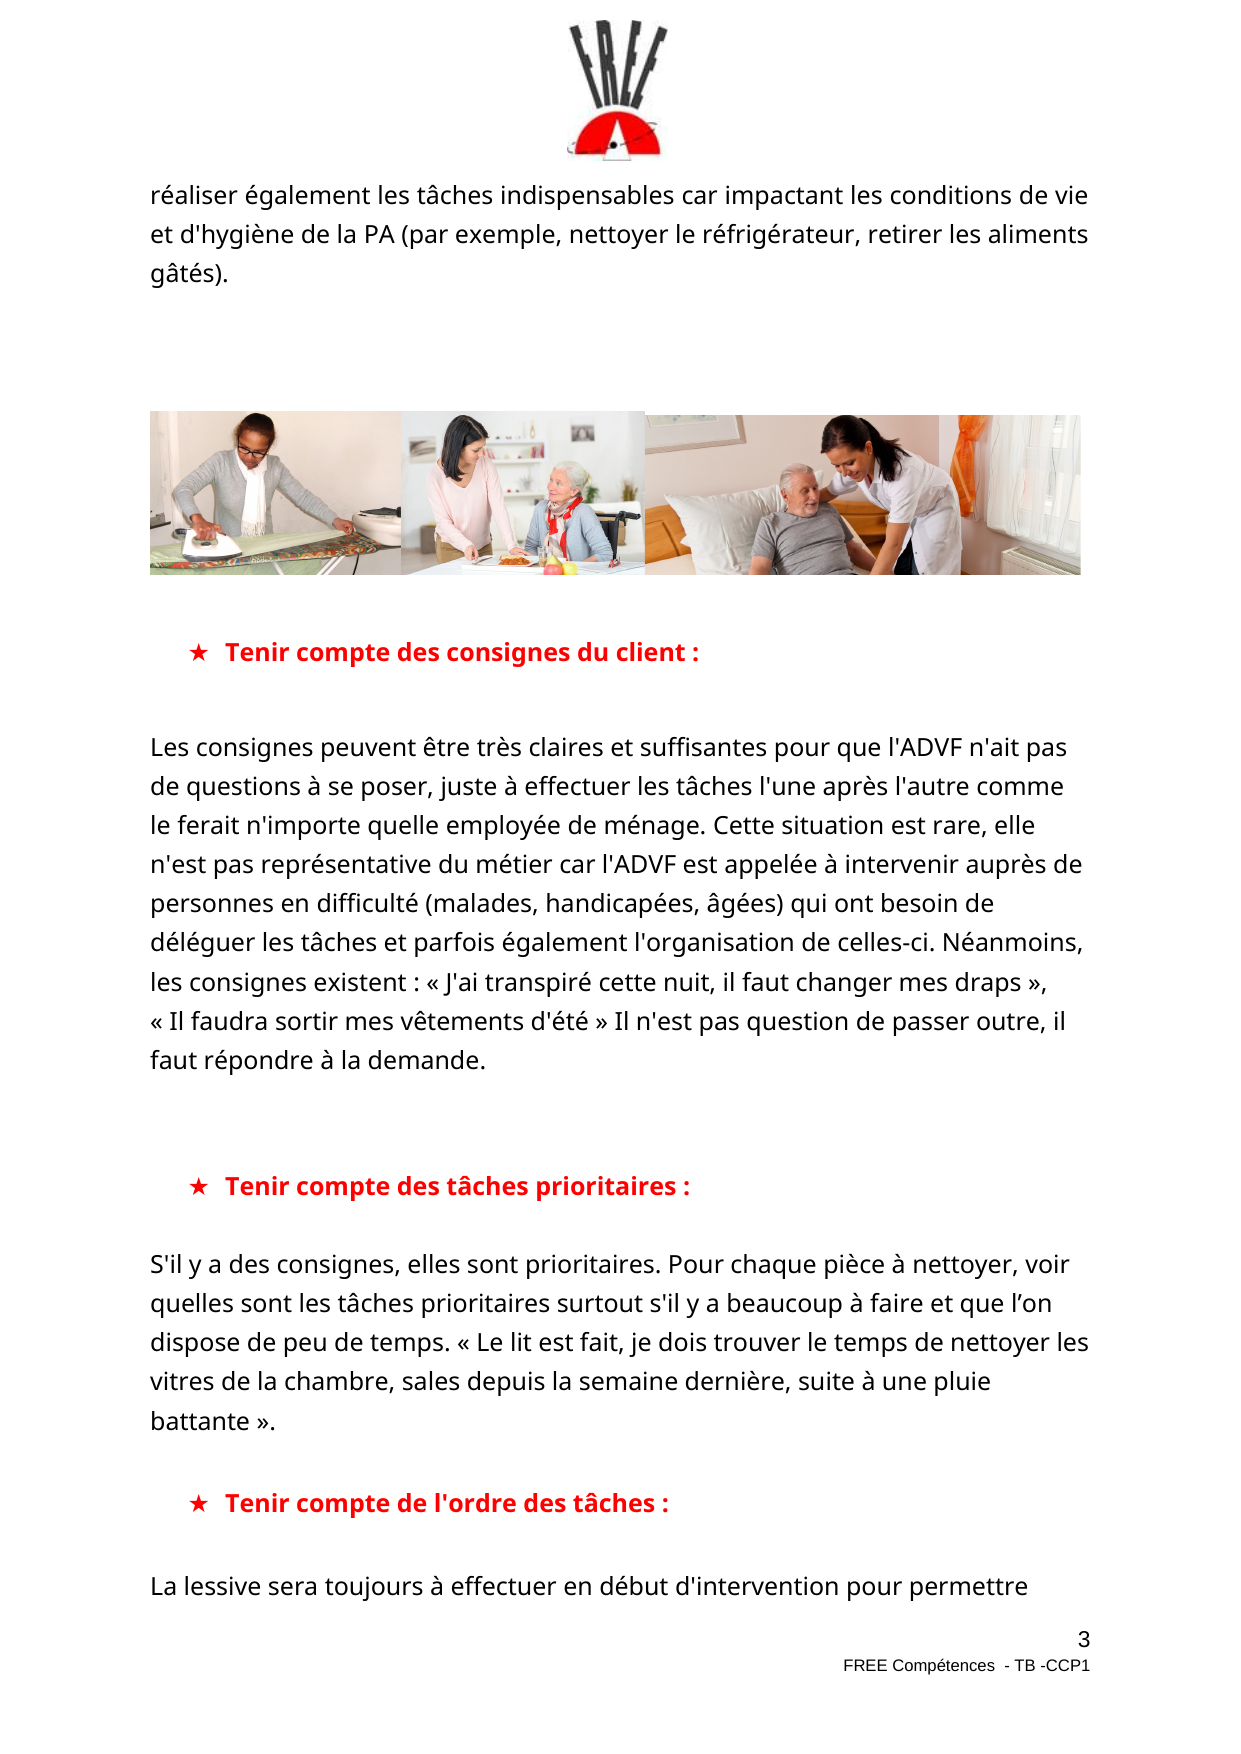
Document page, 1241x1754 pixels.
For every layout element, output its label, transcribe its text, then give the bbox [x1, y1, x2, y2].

list Tenir compte de l'ordre des tâches : [187, 1486, 1090, 1520]
list Tenir compte des consignes du client : [187, 634, 1090, 668]
text Les consignes peuvent être très claires et suffisantes pour que l'ADVF n'ait pas de questions à se poser, juste à effectuer les tâches l'une après l'autre comme le ferait n'importe quelle employée de ménage. Cette situation est rare, elle n'est pas représentative du métier car l'ADVF est appelée à intervenir auprès de personnes en difficulté (malades, handicapées, âgées) qui ont besoin de déléguer les tâches et parfois également l'organisation de celles-ci. Néanmoins, les consignes existent : « J'ai transpiré cette nuit, il faut changer mes draps », [150, 729, 1090, 998]
picture [567, 20, 668, 161]
list Tenir compte des tâches prioritaires : [187, 1168, 1090, 1202]
picture [150, 411, 1081, 575]
text S'il y a des consignes, elles sont prioritaires. Pour chaque pièce à nettoyer, voir quelles sont les tâches prioritaires surtout s'il y a beaucoup à faire et que l’on dispose de peu de temps. « Le lit est fait, je dois trouver le temps de nettoyer les vitres de la chambre, sales depuis la semaine dernière, suite à une pluie battante ». [150, 1247, 1090, 1437]
text La lessive sera toujours à effectuer en début d'intervention pour permettre l'étendage en fin d'intervention. [150, 1568, 1090, 1602]
text « Il faudra sortir mes vêtements d'été » Il n'est pas question de passer outre, il faut répondre à la demande. [150, 1003, 1090, 1077]
